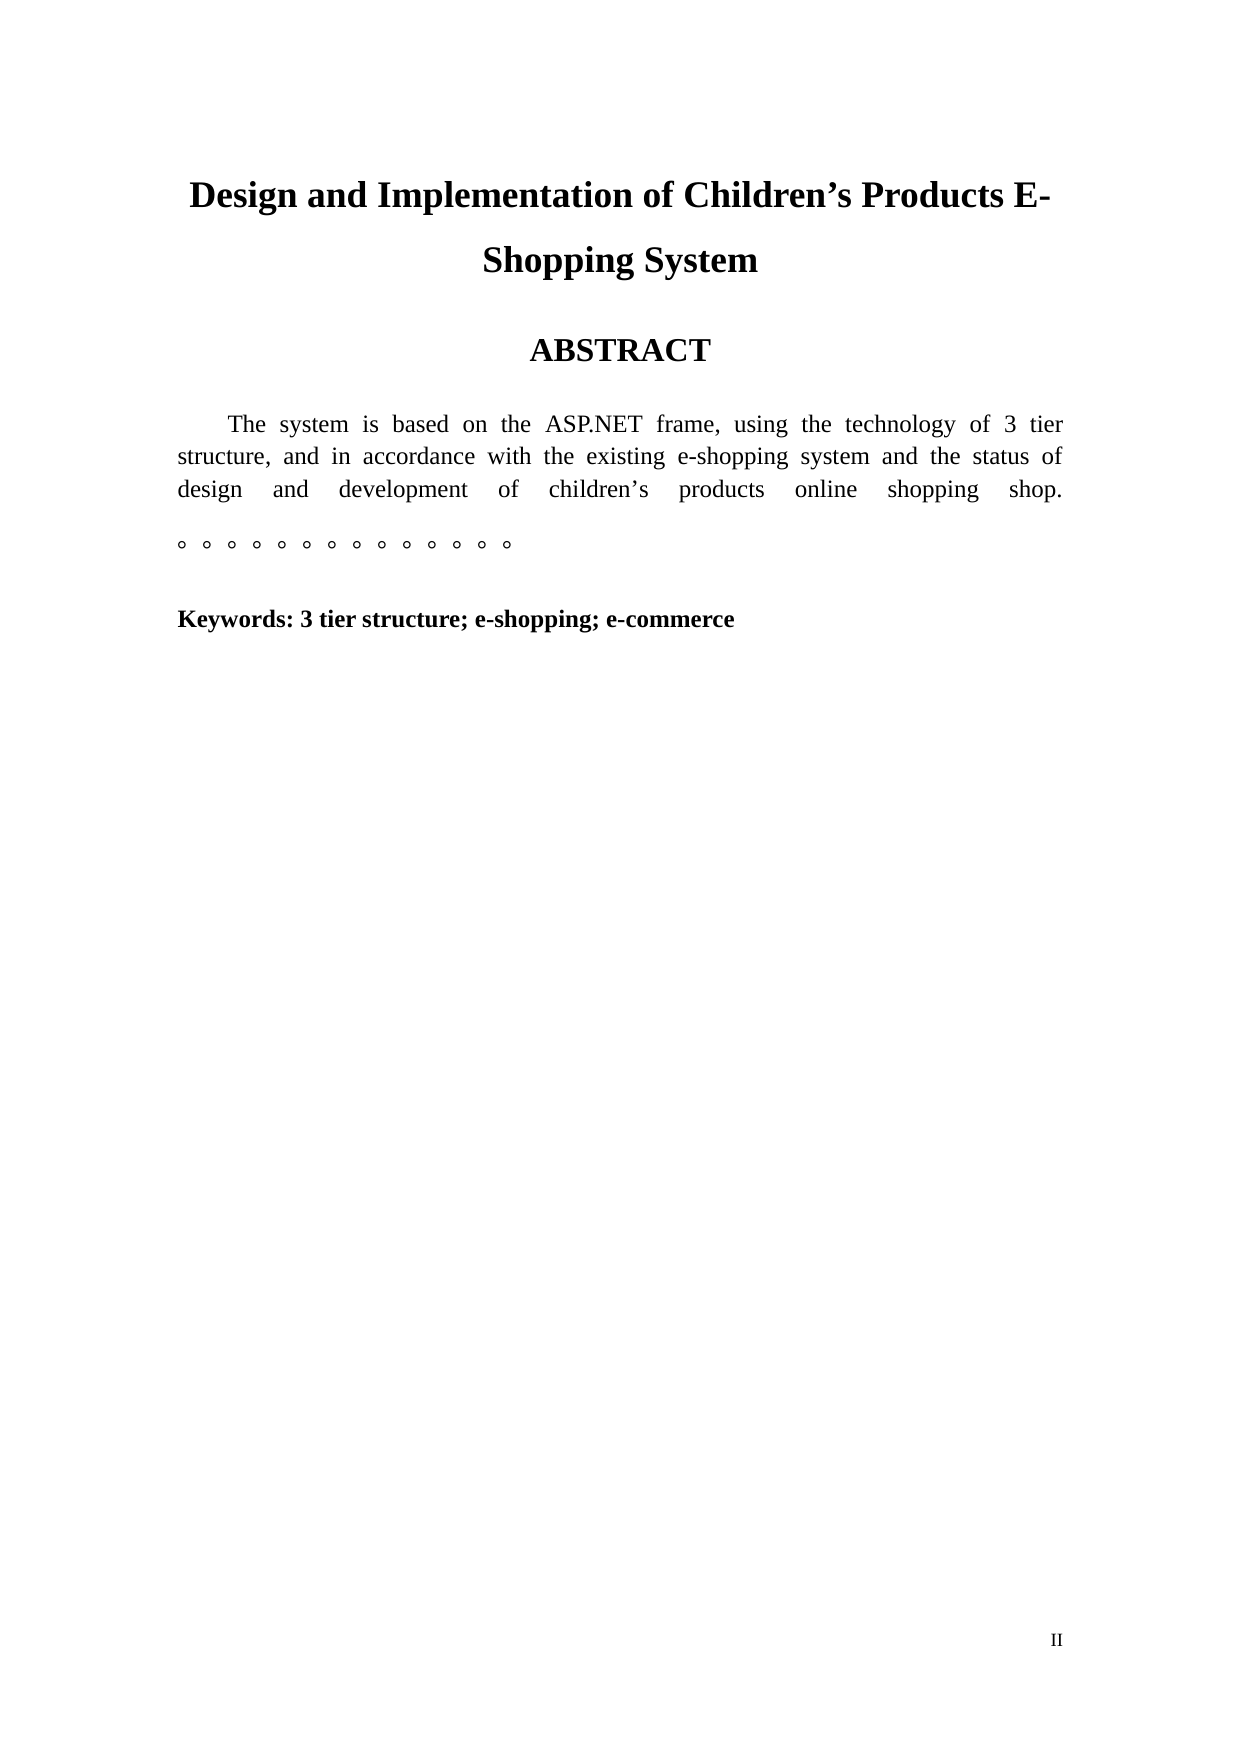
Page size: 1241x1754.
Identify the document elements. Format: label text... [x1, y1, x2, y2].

text Keywords: 3 tier structure; e-shopping; e-commerce [177, 602, 1063, 634]
text Design and Implementation of Children’s Products E-Shopping System [177, 162, 1063, 292]
text ABSTRACT [177, 317, 1063, 382]
text The system is based on the ASP.NET frame, using the technology of 3 tier structure, and in accordance with the existing e-shopping system and the status of design and development of children’s products online shopping shop. 。。。。。。。。。。。。。。 [177, 407, 1063, 569]
